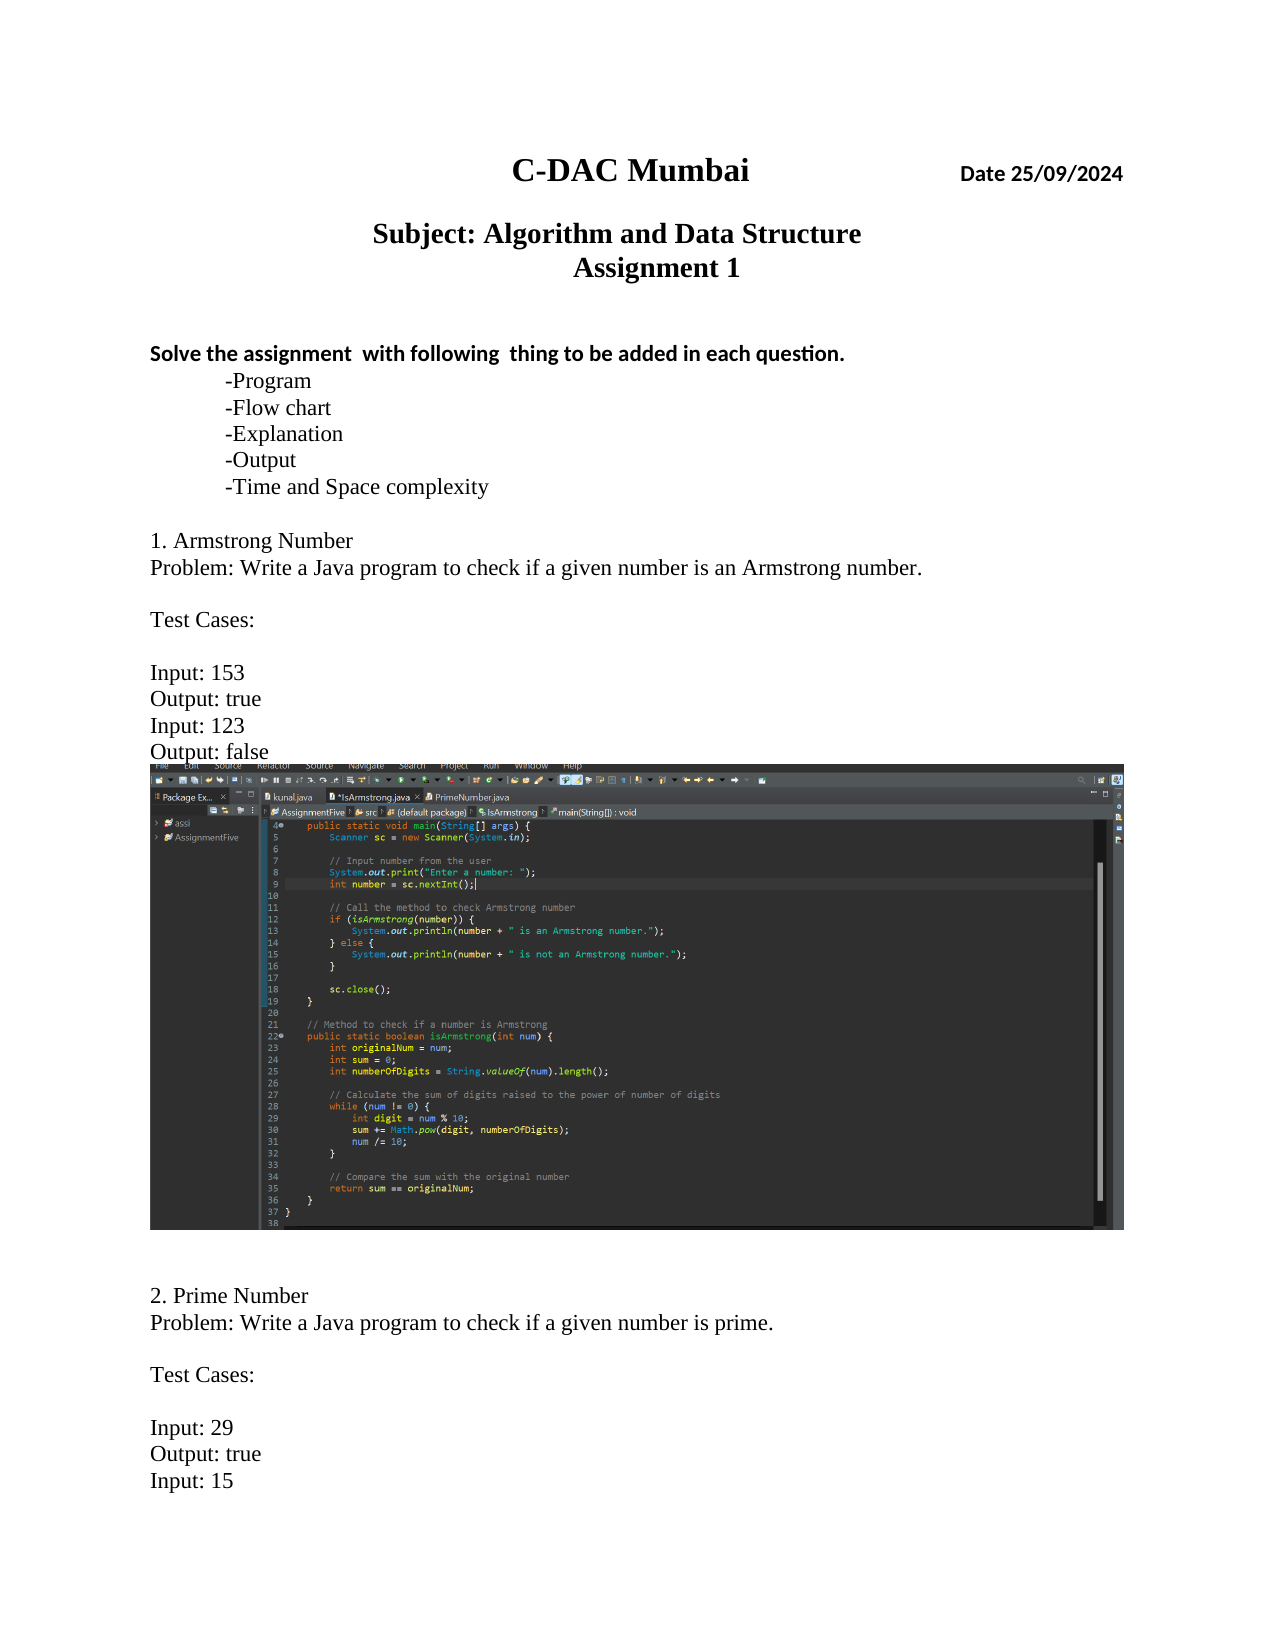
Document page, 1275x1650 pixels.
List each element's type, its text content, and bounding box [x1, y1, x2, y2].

text Test Cases: [150, 606, 1125, 633]
text Problem: Write a Java program to check if a given number is an Armstrong number. [150, 554, 1125, 580]
picture [150, 764, 1124, 1230]
text -Time and Space complexity [150, 473, 1125, 499]
text -Flow chart [150, 394, 1125, 420]
text Input: 153 [150, 659, 1125, 685]
text Subject: Algorithm and Data Structure [150, 216, 1125, 250]
text Problem: Write a Java program to check if a given number is prime. [150, 1309, 1125, 1335]
text Output: false [150, 738, 1125, 764]
text Input: 29 [150, 1414, 1125, 1441]
text Input: 15 [150, 1467, 1125, 1493]
text -Output [150, 447, 1125, 473]
text Input: 123 [150, 712, 1125, 738]
text Test Cases: [150, 1361, 1125, 1388]
text C-DAC Mumbai Date 25/09/2024 [225, 150, 1125, 188]
text 1. Armstrong Number [150, 527, 1125, 554]
text 2. Prime Number [150, 1282, 1125, 1309]
text -Explanation [150, 420, 1125, 447]
text Output: true [150, 685, 1125, 712]
text Solve the assignment with following thing to be added in each question. [150, 339, 1125, 367]
text Output: true [150, 1441, 1125, 1467]
text Assignment 1 [150, 250, 1125, 283]
text -Program [150, 367, 1125, 394]
